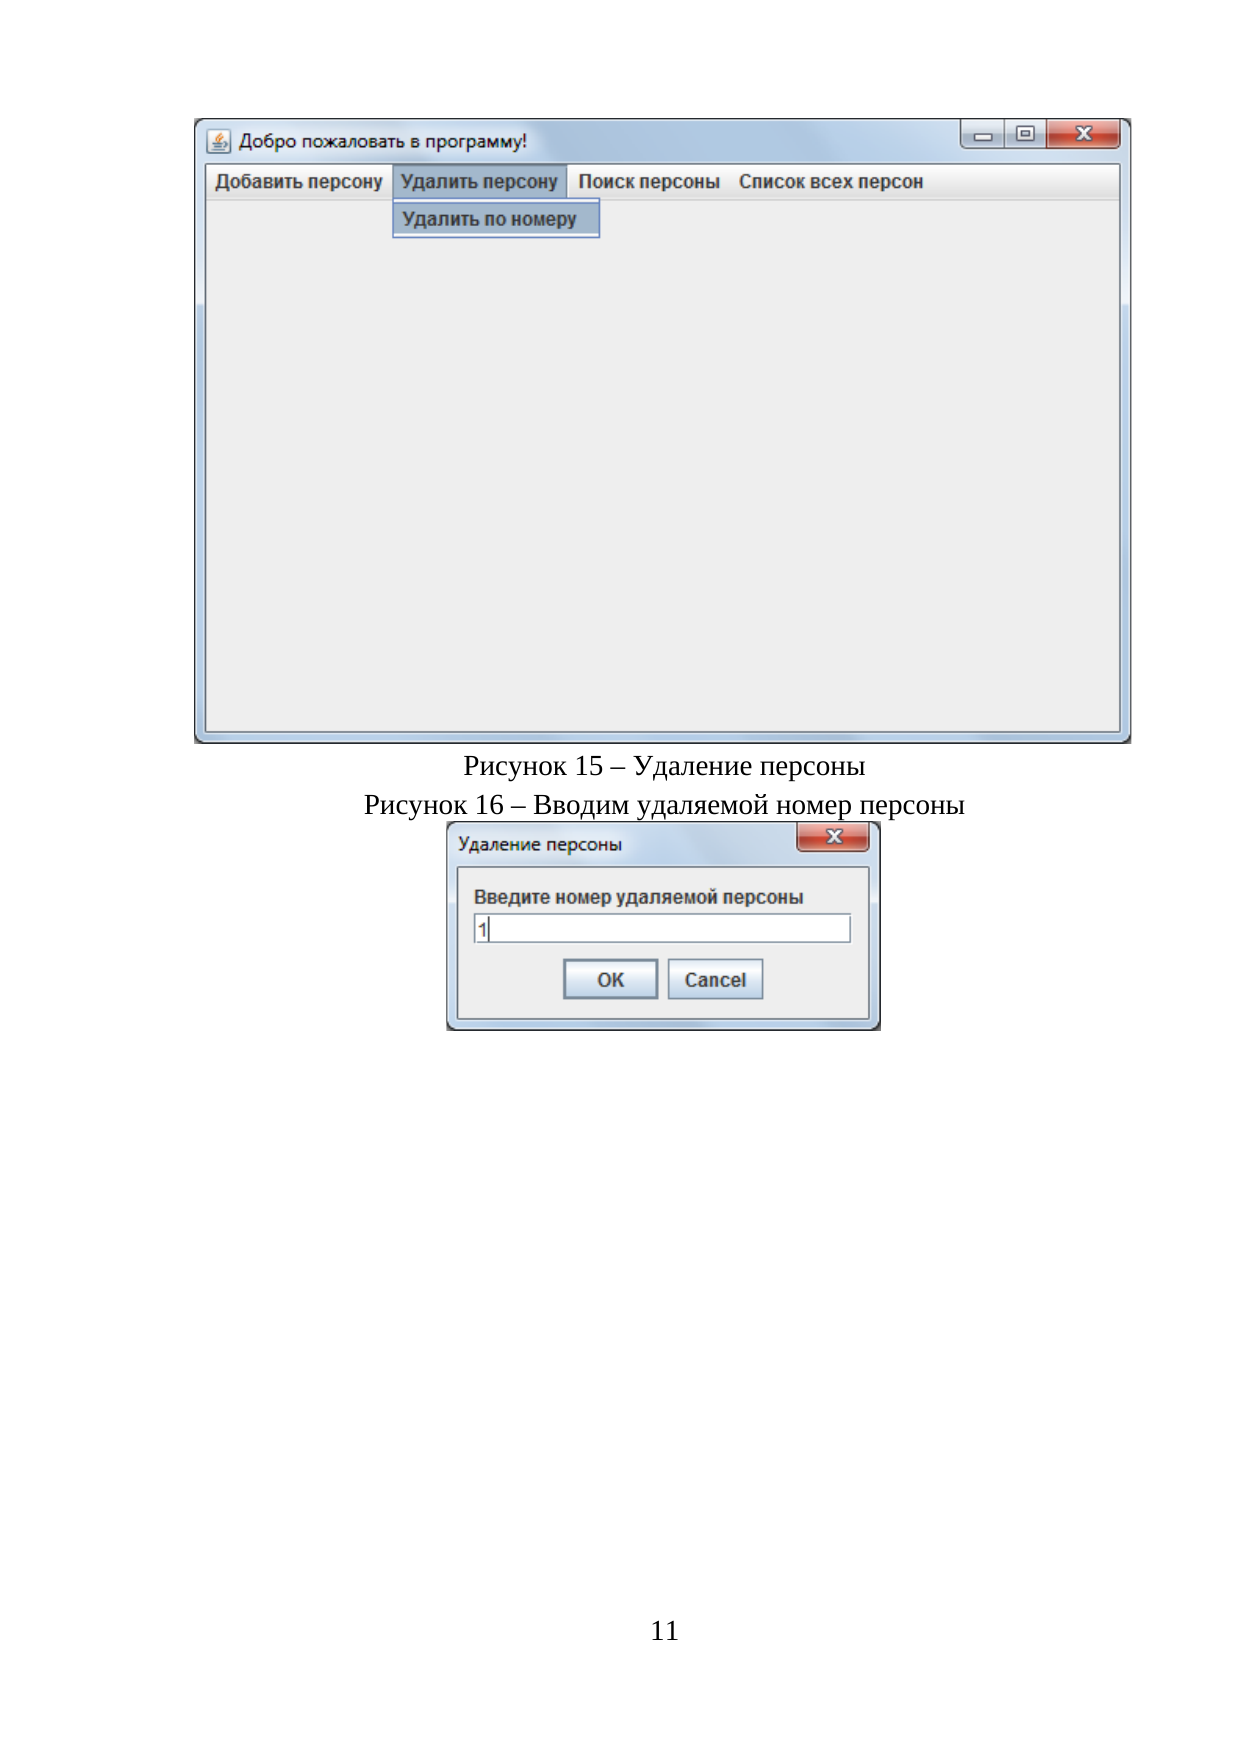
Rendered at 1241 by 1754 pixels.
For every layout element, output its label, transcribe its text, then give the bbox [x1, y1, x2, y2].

text Рисунок 16 – Вводим удаляемой номер персоны [177, 787, 1152, 820]
picture [194, 118, 1132, 744]
picture [446, 821, 881, 1031]
